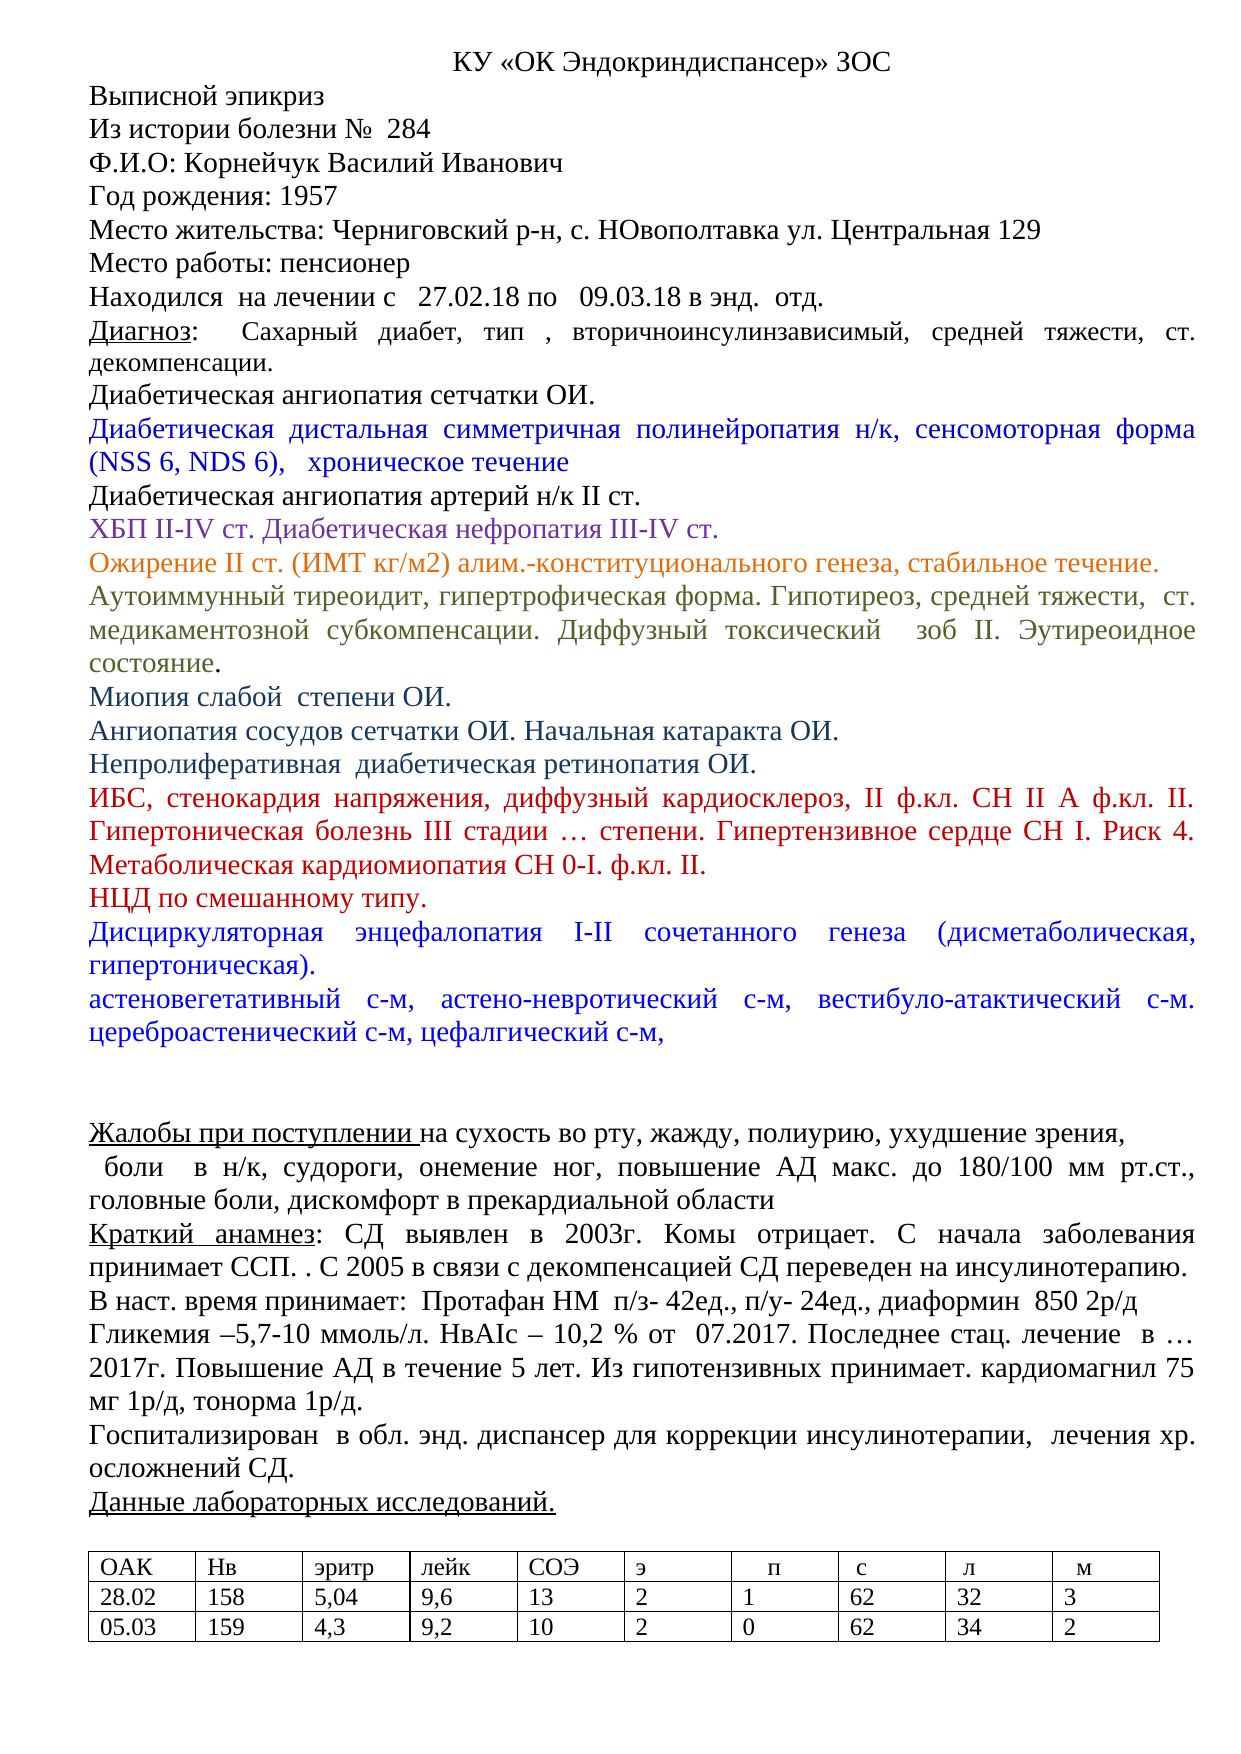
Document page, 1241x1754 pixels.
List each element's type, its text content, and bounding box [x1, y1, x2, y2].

text энцефалопатия I-II сочетанного генеза (дисметаболическая, гипертоническая). [89, 914, 1196, 981]
text Диагноз: Сахарный диабет, тип , вторичноинсулинзависимый, ст. [89, 313, 1196, 377]
text Миопия степени ОИ. [89, 679, 1196, 713]
subtitle Ф.И.О: Корнейчук Василий Иванович [89, 145, 1196, 178]
text боли в н/к, судороги, онемение ног, повышение АД макс. до 180/100 мм рт.ст., головные боли, дискомфорт в прекардиальной области [89, 1149, 1196, 1216]
table_cell 10 [518, 1612, 624, 1641]
table_cell 32 [946, 1582, 1052, 1611]
text НЦД по смешанному типу. [89, 880, 1196, 914]
text Гликемия –5,7-10 ммоль/л. НвАIс – 10,2 % от 07.2017. Последнее стац. лечение в …2017г. Повышение АД в течение 5 лет. Из гипотензивных принимает. кардиомагнил 75 мг 1р/д, тонорма 1р/д. [89, 1316, 1196, 1417]
table_cell 5,04 [303, 1582, 409, 1611]
text В наст. время принимает: Протафан НМ п/з- 42ед., п/у- 24ед., диаформин 850 2р/д [89, 1283, 1196, 1316]
text Ожирение II ст. (ИМТ кг/м2) алим.-конституционального генеза, стабильное течение. [89, 545, 1196, 578]
table_cell 2 [625, 1582, 731, 1611]
text Год рождения: 1957 [89, 178, 1196, 212]
table_header м [1053, 1552, 1159, 1581]
subtitle Из истории болезни № 284 [89, 111, 1196, 145]
table_cell 34 [946, 1612, 1052, 1641]
table_header э [625, 1552, 731, 1581]
table_cell 13 [518, 1582, 624, 1611]
text Место работы: пенсионер [89, 246, 1196, 279]
table_cell 05.03 [89, 1612, 195, 1641]
subtitle Выписной эпикриз [89, 78, 1202, 111]
table_cell 2 [625, 1612, 731, 1641]
table_header п [732, 1552, 838, 1581]
text Краткий анамнез: СД выявлен в 2003г. Комы отрицает. С начала заболевания . С 2005 в связи с декомпенсацией СД переведен на инсулинотерапию. [89, 1216, 1196, 1283]
table_header лейк [411, 1552, 517, 1581]
table_cell 62 [839, 1582, 945, 1611]
table_cell 28.02 [89, 1582, 195, 1611]
text Ангиопатия сосудов сетчатки . Начальная катаракта . [89, 713, 1196, 746]
text Диабетическая дистальная симметричная полинейропатия н/к, сенсомоторная форма (NSS 6, NDS 6), хроническое течение [89, 411, 1196, 478]
table_header СОЭ [518, 1552, 624, 1581]
text Место жительства: Черниговский р-н, с. НОвополтавка ул. Центральная 129 [89, 212, 1196, 246]
text Диабетическая ангиопатия сетчатки ОИ. [89, 377, 1196, 411]
text ИБС, стенокардия напряжения, диффузный кардиосклероз, II ф.кл. СН II А ф.кл. II. Гипертоническая болезнь III стадии … степени. Гипертензивное сердце СН I. Риск 4. Метаболическая кардиомиопатия СН 0-I. ф.кл. II. [89, 780, 1196, 880]
table_cell 0 [732, 1612, 838, 1641]
table_cell 1 [732, 1582, 838, 1611]
table_cell 4,3 [303, 1612, 409, 1641]
table_header л [946, 1552, 1052, 1581]
text Аутоиммунный тиреоидит, Гипотиреоз, средней тяжести, ст. медикаментозной субкомпенсации. зоб II. Эутиреоидное состояние. [89, 578, 1196, 679]
text Диабетическая ангиопатия артерий н/к II ст. [89, 478, 1196, 511]
table_cell 62 [839, 1612, 945, 1641]
text ХБП II-IV ст. Диабетическая нефропатия III-IV ст. [89, 511, 1196, 545]
text Жалобы при поступлении на сухость во рту, жажду, полиурию, ухудшение зрения, [89, 1115, 1196, 1149]
table_cell 159 [196, 1612, 302, 1641]
table_header с [839, 1552, 945, 1581]
text Непролиферативная диабетическая ретинопатия . [89, 746, 1196, 780]
table_cell 158 [196, 1582, 302, 1611]
table_cell 9,2 [411, 1612, 517, 1641]
text Госпитализирован в обл. энд. диспансер для коррекции инсулинотерапии, лечения хр. осложнений СД. [89, 1417, 1196, 1484]
text на лечении с 27.02.18 по 09.03.18 в отд. [89, 279, 1196, 313]
text Данные лабораторных исследований. [89, 1484, 1196, 1518]
table_cell 2 [1053, 1612, 1159, 1641]
table_cell 3 [1053, 1582, 1159, 1611]
table_header эритр [303, 1552, 409, 1581]
table_cell 9,6 [411, 1582, 517, 1611]
table_header ОАК [89, 1552, 195, 1581]
table_header Нв [196, 1552, 302, 1581]
text астеновегетативный с-м, астено-невротический с-м, вестибуло-атактический с-м. цереброастенический с-м, цефалгический с-м, [89, 981, 1196, 1048]
